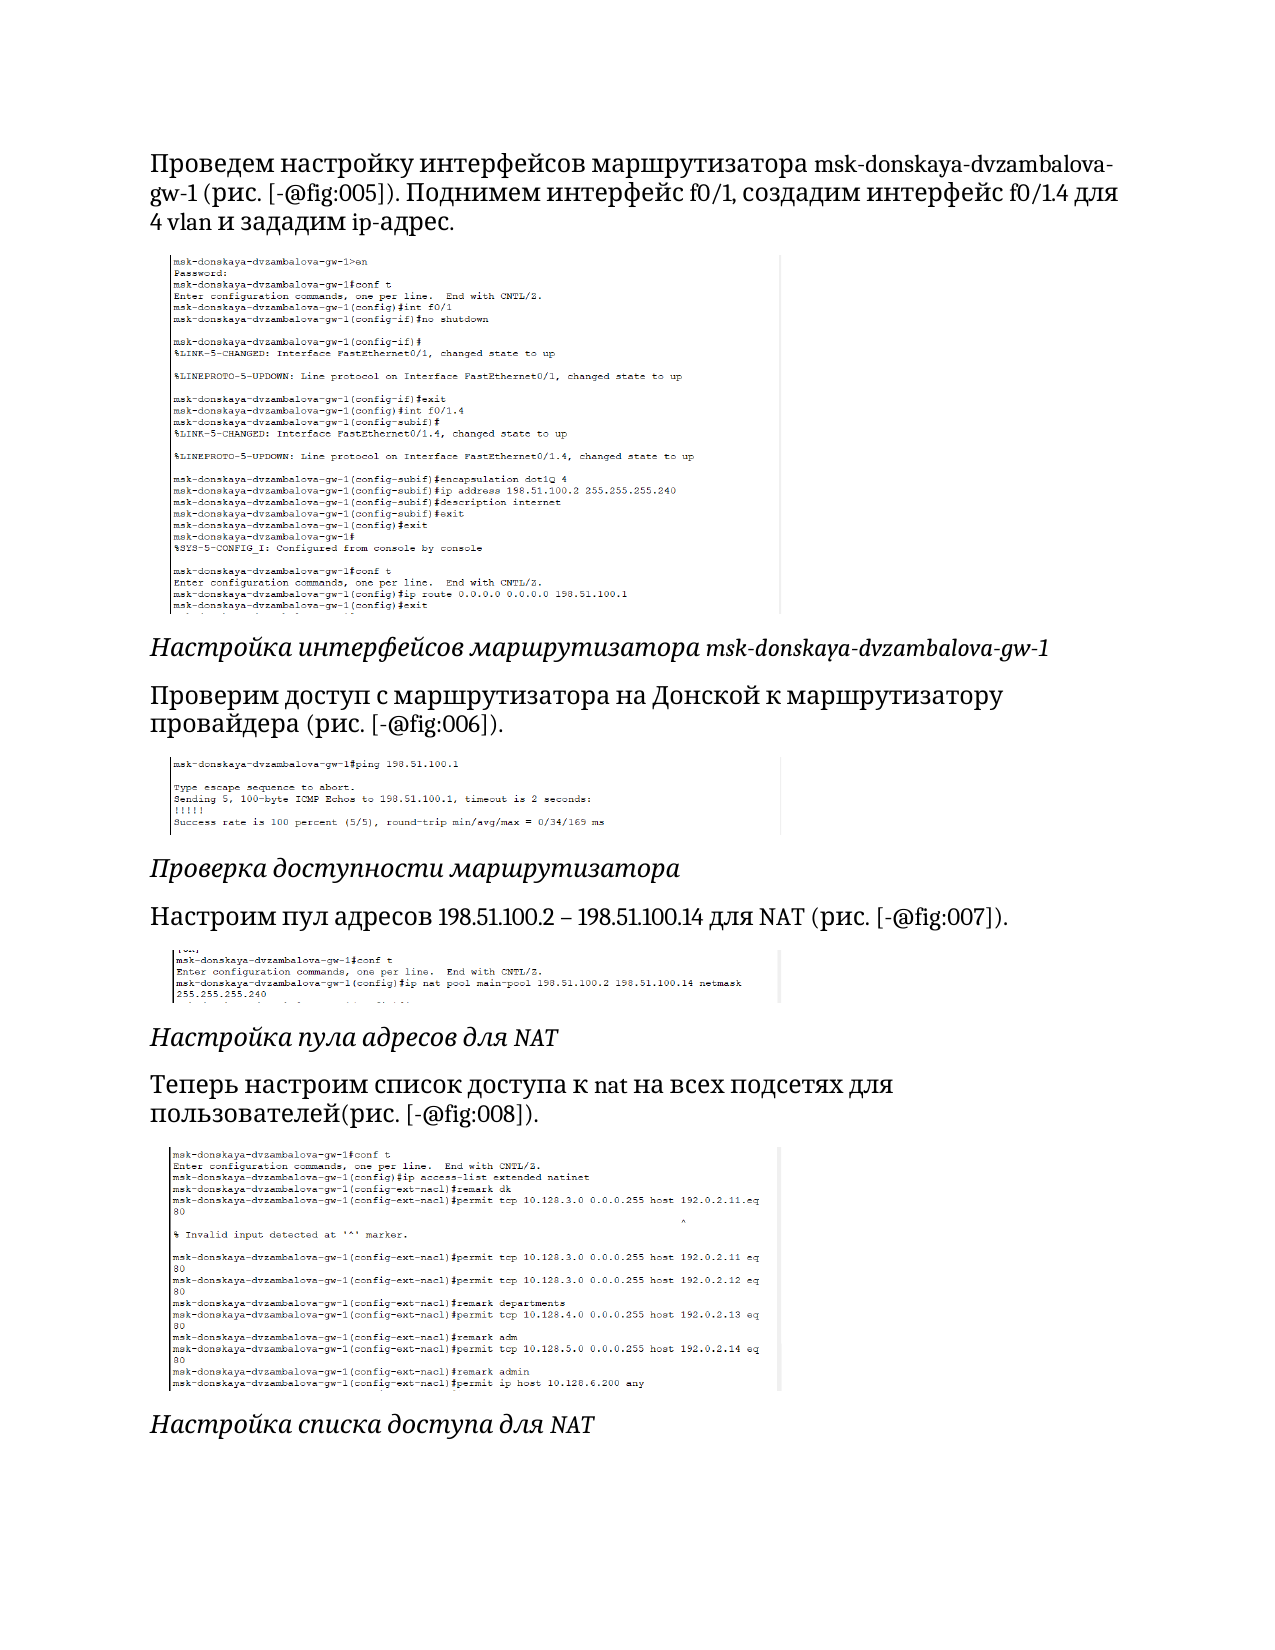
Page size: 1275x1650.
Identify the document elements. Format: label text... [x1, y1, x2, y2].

text Настройка интерфейсов маршрутизатора msk-donskaya-dvzambalova-gw-1 [150, 634, 1125, 663]
picture [168, 757, 782, 835]
picture [168, 255, 782, 614]
picture [168, 1147, 782, 1391]
text Теперь настроим список доступа к nat на всех подсетях для пользователей(рис. [-@fig:008]). [150, 1071, 1125, 1129]
picture [168, 950, 782, 1003]
text Проведем настройку интерфейсов маршрутизатора msk-donskaya-dvzambalova-gw-1 (рис. [-@fig:005]). Поднимем интерфейс f0/1, создадим интерфейс f0/1.4 для 4 vlan и зададим ip-адрес. [150, 150, 1125, 236]
text Проверка доступности маршрутизатора [150, 855, 1125, 884]
text Проверим доступ с маршрутизатора на Донской к маршрутизатору провайдера (рис. [-@fig:006]). [150, 682, 1125, 739]
text Настройка списка доступа для NAT [150, 1411, 1125, 1440]
text Настроим пул адресов 198.51.100.2 – 198.51.100.14 для NAT (рис. [-@fig:007]). [150, 903, 1125, 932]
text Настройка пула адресов для NAT [150, 1024, 1125, 1053]
